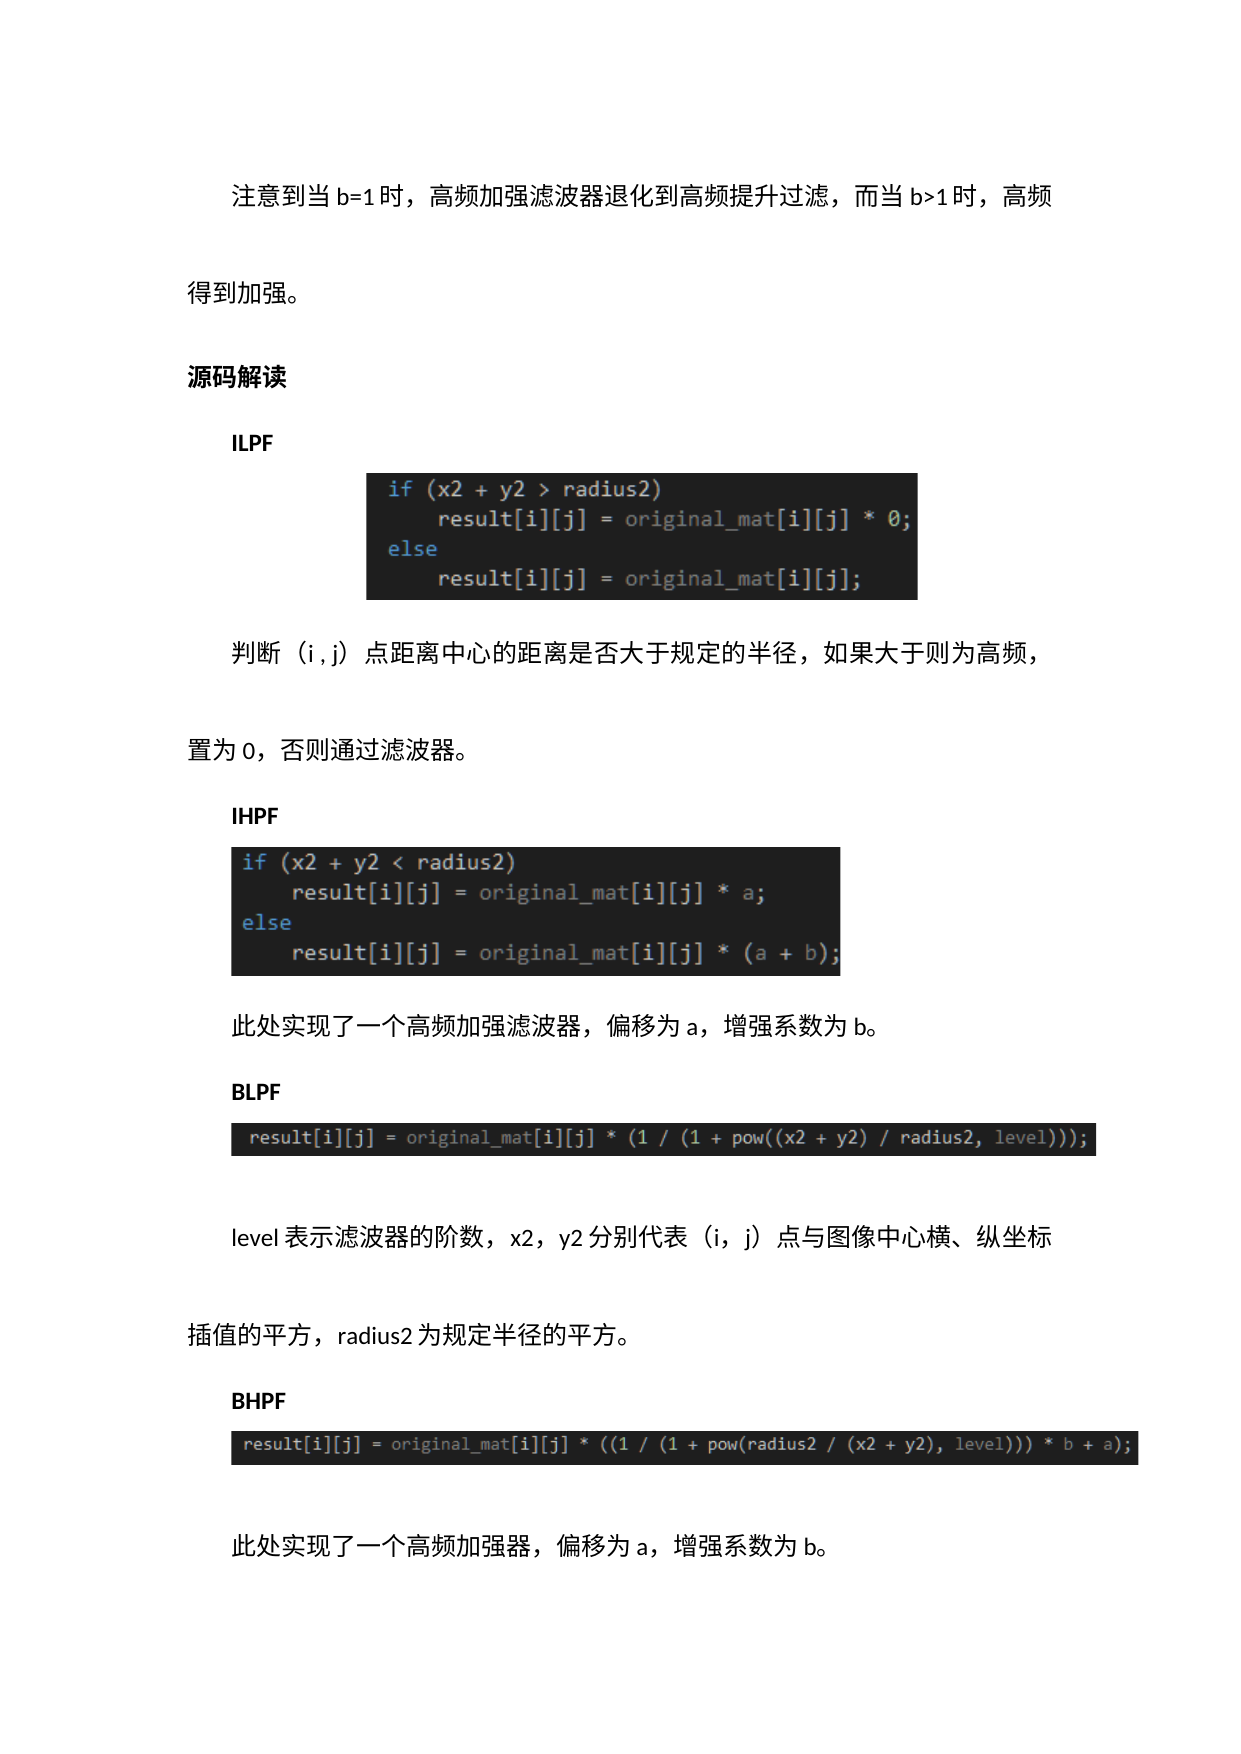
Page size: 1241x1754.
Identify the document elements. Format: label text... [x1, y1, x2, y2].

text BLPF [187, 1075, 1053, 1108]
picture [231, 847, 841, 976]
text 注意到当b=1时，高频加强滤波器退化到高频提升过滤，而当b>1时，高频得到加强。 [187, 162, 1053, 324]
picture [231, 1123, 1097, 1156]
text 此处实现了一个高频加强器，偏移为a，增强系数为b。 [187, 1512, 1053, 1577]
picture [366, 473, 918, 600]
text 此处实现了一个高频加强滤波器，偏移为a，增强系数为b。 [187, 992, 1053, 1057]
text BHPF [187, 1384, 1053, 1416]
picture [231, 1431, 1139, 1465]
text 判断（i , j）点距离中心的距离是否大于规定的半径，如果大于则为高频，置为0，否则通过滤波器。 [187, 619, 1053, 781]
text IHPF [187, 799, 1053, 832]
text 源码解读 [187, 343, 1053, 408]
text ILPF [187, 426, 1053, 458]
text level表示滤波器的阶数，x2，y2分别代表（i，j）点与图像中心横、纵坐标插值的平方，radius2为规定半径的平方。 [187, 1203, 1053, 1366]
